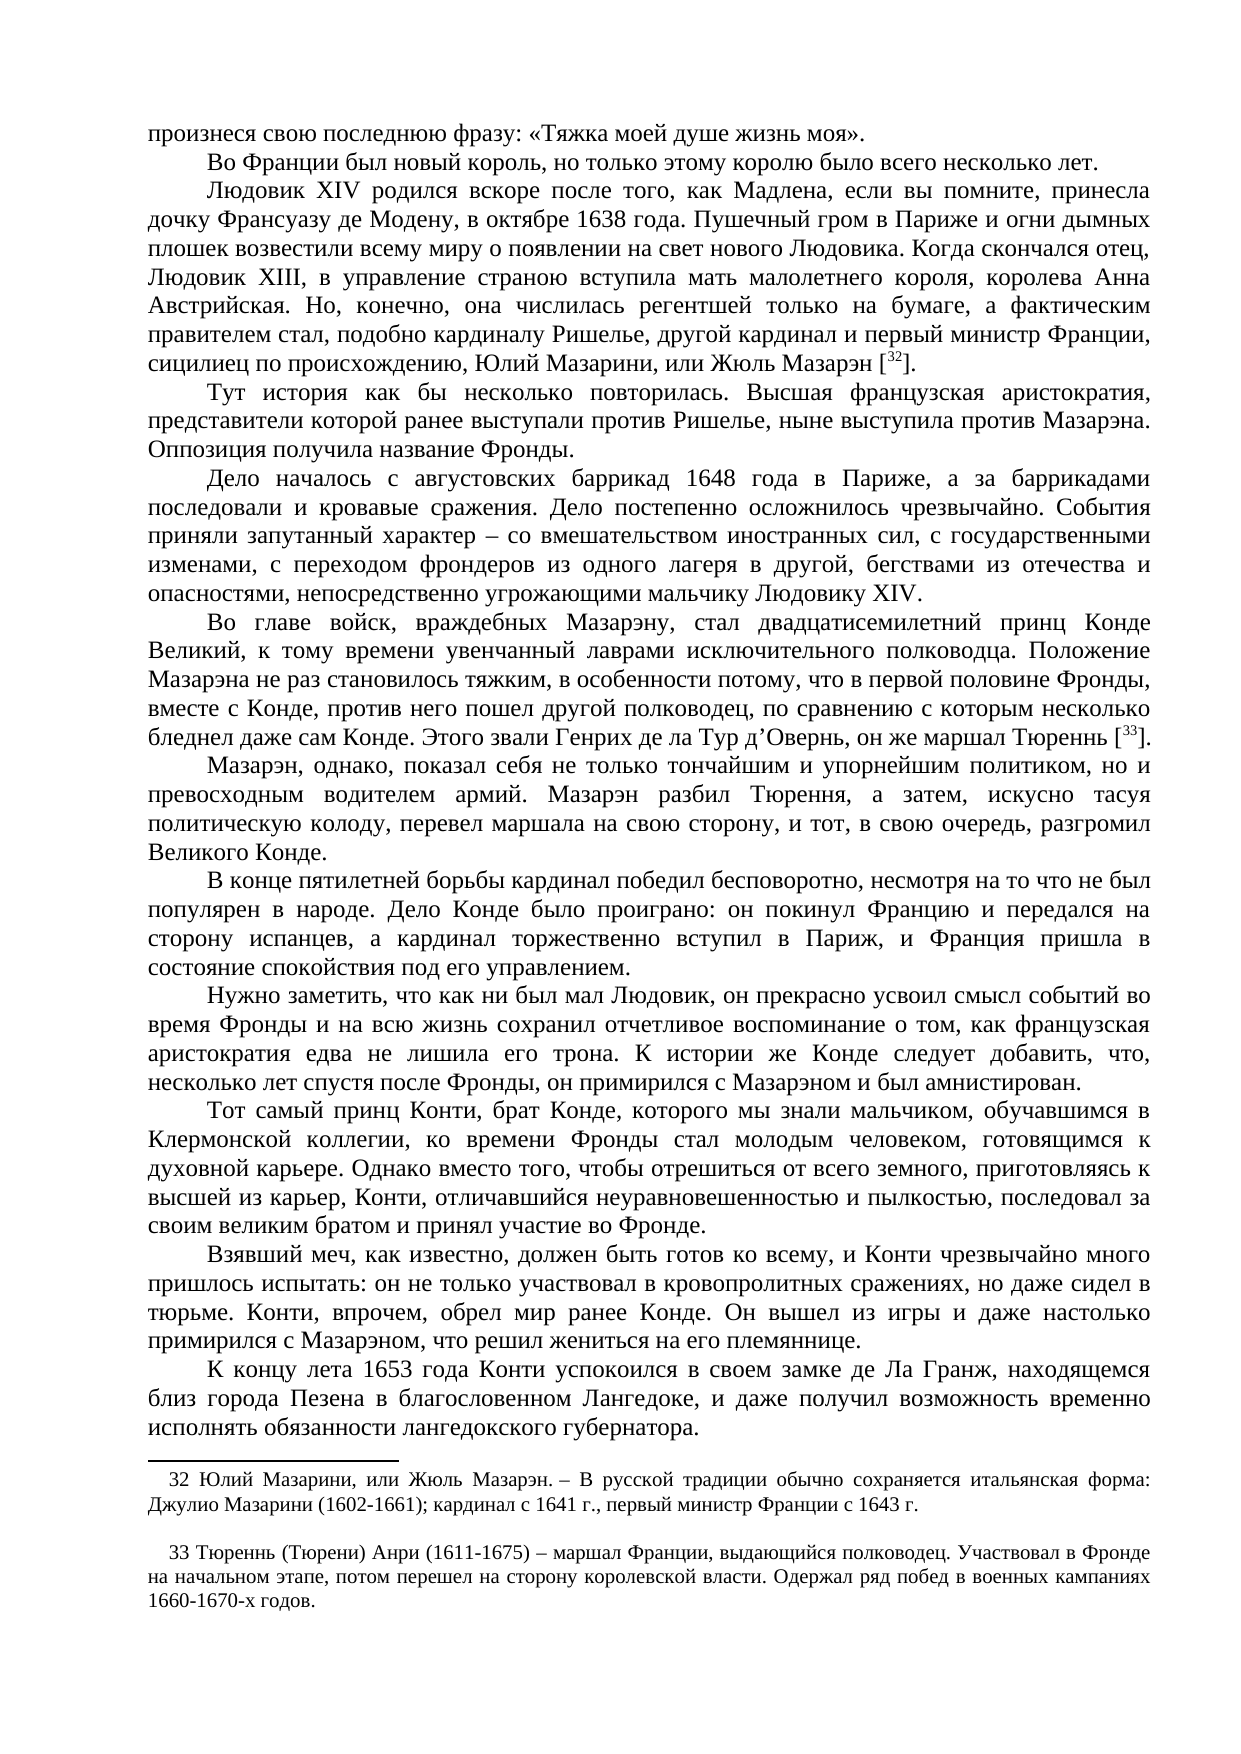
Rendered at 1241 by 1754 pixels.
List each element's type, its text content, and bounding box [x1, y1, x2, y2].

text Нужно заметить, что как ни был мал Людовик, он прекрасно усвоил смысл событий во время Фронды и на всю жизнь сохранил отчетливое воспоминание о том, как французская аристократия едва не лишила его трона. К истории же Конде следует добавить, что, несколько лет спустя после Фронды, он примирился с Мазарэном и был амнистирован. [148, 981, 1152, 1096]
text Мазарэн, однако, показал себя не только тончайшим и упорнейшим политиком, но и превосходным водителем армий. Мазарэн разбил Тюрення, а затем, искусно тасуя политическую колоду, перевел маршала на свою сторону, и тот, в свою очередь, разгромил Великого Конде. [148, 751, 1152, 866]
text Дело началось с августовских баррикад 1648 года в Париже, а за баррикадами последовали и кровавые сражения. Дело постепенно осложнилось чрезвычайно. События приняли запутанный характер – со вмешательством иностранных сил, с государственными изменами, с переходом фрондеров из одного лагеря в другой, бегствами из отечества и опасностями, непосредственно угрожающими мальчику Людовику XIV. [148, 463, 1152, 607]
text Тот самый принц Конти, брат Конде, которого мы знали мальчиком, обучавшимся в Клермонской коллегии, ко времени Фронды стал молодым человеком, готовящимся к духовной карьере. Однако вместо того, чтобы отрешиться от всего земного, приготовляясь к высшей из карьер, Конти, отличавшийся неуравновешенностью и пылкостью, последовал за своим великим братом и принял участие во Фронде. [148, 1096, 1152, 1239]
text Во Франции был новый король, но только этому королю было всего несколько лет. [148, 147, 1152, 176]
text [148, 118, 1152, 147]
text Тут история как бы несколько повторилась. Высшая французская аристократия, представители которой ранее выступали против Ришелье, ныне выступила против Мазарэна. Оппозиция получила название Фронды. [148, 377, 1152, 463]
text Взявший меч, как известно, должен быть готов ко всему, и Конти чрезвычайно много пришлось испытать: он не только участвовал в кровопролитных сражениях, но даже сидел в тюрьме. Конти, впрочем, обрел мир ранее Конде. Он вышел из игры и даже настолько примирился с Мазарэном, что решил жениться на его племяннице. [148, 1239, 1152, 1354]
text К концу лета 1653 года Конти успокоился в своем замке де Ла Гранж, находящемся близ города Пезена в благословенном Лангедоке, и даже получил возможность временно исполнять обязанности лангедокского губернатора. [148, 1354, 1152, 1441]
text В конце пятилетней борьбы кардинал победил бесповоротно, несмотря на то что не был популярен в народе. Дело Конде было проиграно: он покинул Францию и передался на сторону испанцев, а кардинал торжественно вступил в Париж, и Франция пришла в состояние спокойствия под его управлением. [148, 866, 1152, 981]
text Во главе войск, враждебных Мазарэну, стал двадцатисемилетний принц Конде Великий, к тому времени увенчанный лаврами исключительного полководца. Положение Мазарэна не раз становилось тяжким, в особенности потому, что в первой половине Фронды, вместе с Конде, против него пошел другой полководец, по сравнению с которым несколько бледнел даже сам Конде. Этого звали Генрих де ла Тур д’Овернь, он же маршал Тюреннь []. [148, 607, 1152, 751]
text Людовик XIV родился вскоре после того, как Мадлена, если вы помните, принесла дочку Франсуазу де Модену, в октябре 1638 года. Пушечный гром в Париже и огни дымных плошек возвестили всему миру о появлении на свет нового Людовика. Когда скончался отец, Людовик XIII, в управление страною вступила мать малолетнего короля, королева Анна Австрийская. Но, конечно, она числилась регентшей только на бумаге, а фактическим правителем стал, подобно кардиналу Ришелье, другой кардинал и первый министр Франции, сицилиец по происхождению, Юлий Мазарини, или Жюль Мазарэн []. [148, 176, 1152, 377]
